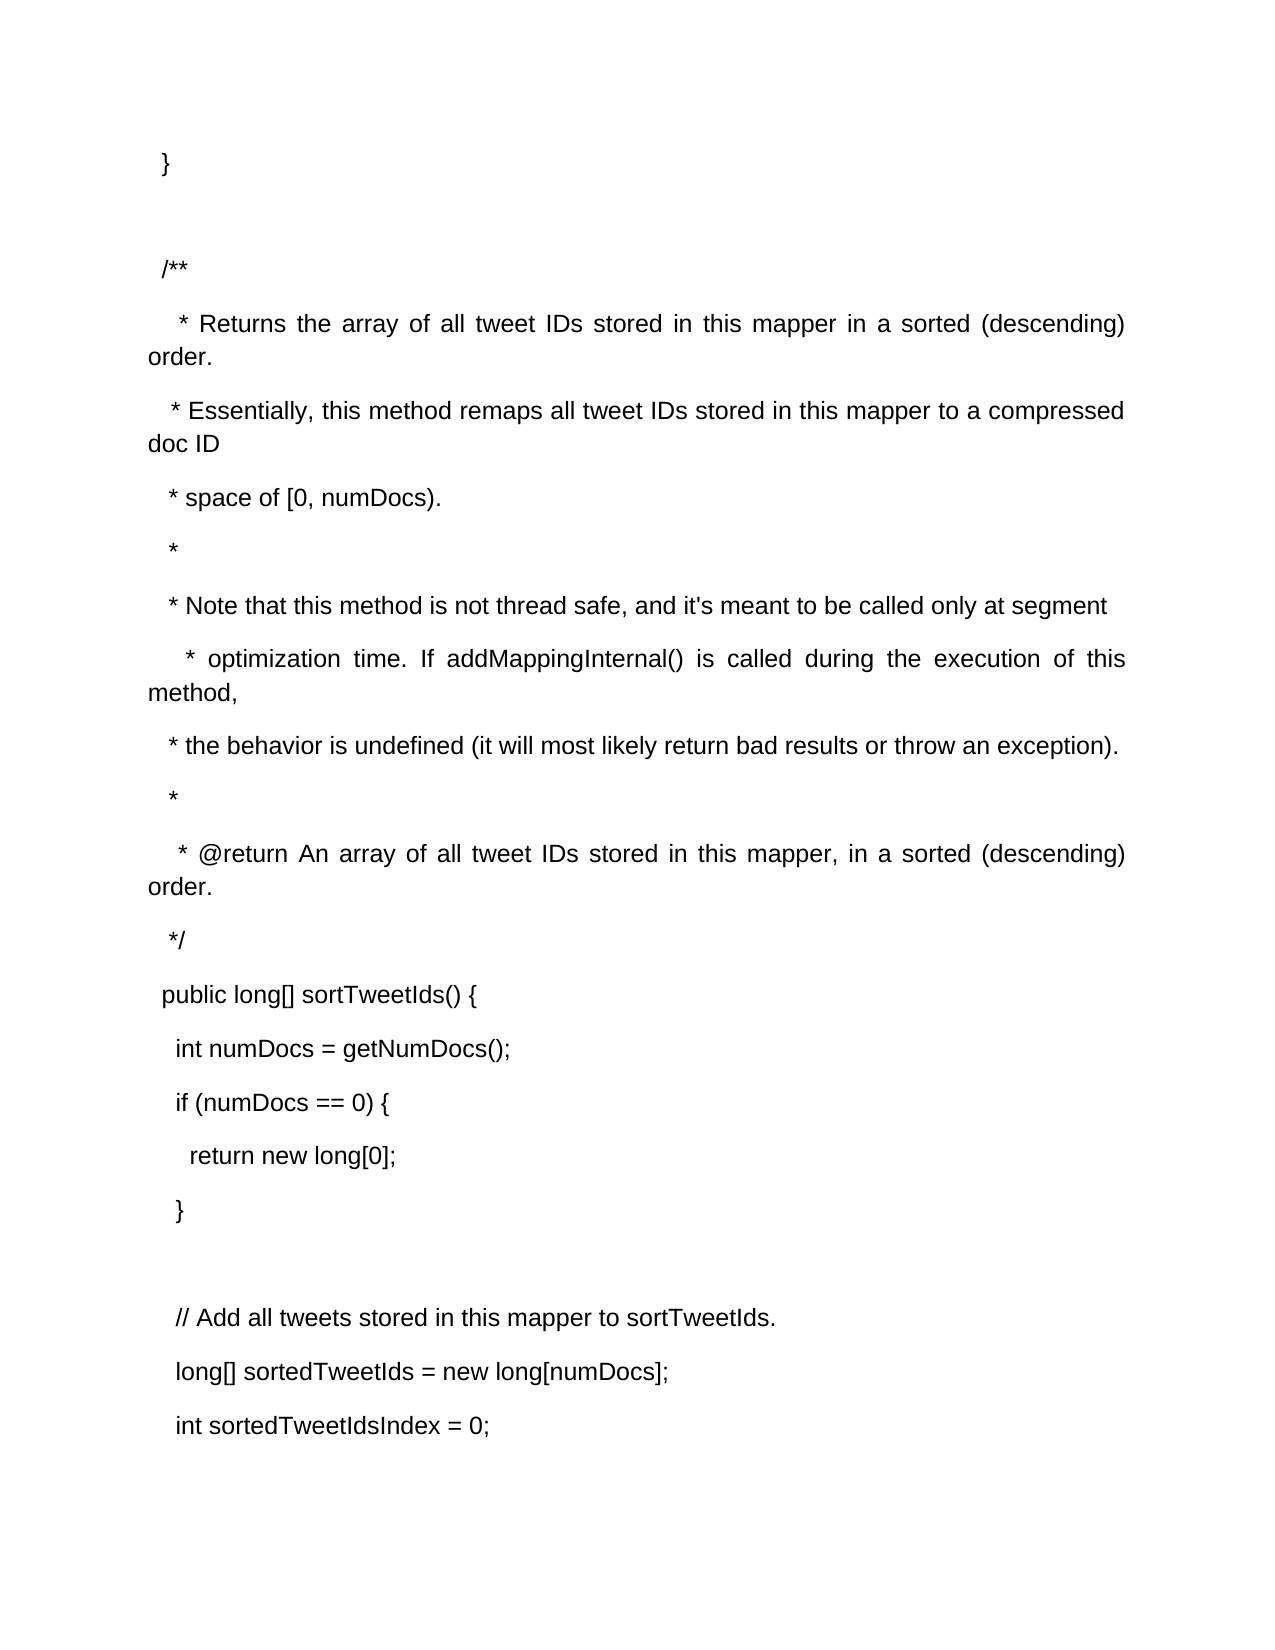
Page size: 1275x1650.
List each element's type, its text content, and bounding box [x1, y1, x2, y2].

text return new long[0]; [148, 1141, 1127, 1170]
text * [148, 785, 1127, 814]
text * space of [0, numDocs). [148, 483, 1127, 512]
text int numDocs = getNumDocs(); [148, 1034, 1127, 1062]
text */ [148, 926, 1127, 955]
text int sortedTweetIdsIndex = 0; [148, 1411, 1127, 1439]
text * Note that this method is not thread safe, and it's meant to be called only at segment [148, 591, 1127, 619]
text } [148, 1195, 1127, 1224]
text // Add all tweets stored in this mapper to sortTweetIds. [148, 1303, 1127, 1332]
text long[] sortedTweetIds = new long[numDocs]; [148, 1357, 1127, 1386]
text * optimization time. If addMappingInternal() is called during the execution of this method, [148, 644, 1127, 706]
text * Returns the array of all tweet IDs stored in this mapper in a sorted (descending) order. [148, 309, 1127, 371]
text if (numDocs == 0) { [148, 1087, 1127, 1116]
text public long[] sortTweetIds() { [148, 980, 1127, 1008]
text } [148, 148, 1127, 176]
text /** [148, 255, 1127, 284]
text * Essentially, this method remaps all tweet IDs stored in this mapper to a compressed doc ID [148, 396, 1127, 458]
text * the behavior is undefined (it will most likely return bad results or throw an exception). [148, 731, 1127, 760]
text * [148, 537, 1127, 566]
text * @return An array of all tweet IDs stored in this mapper, in a sorted (descending) order. [148, 839, 1127, 901]
